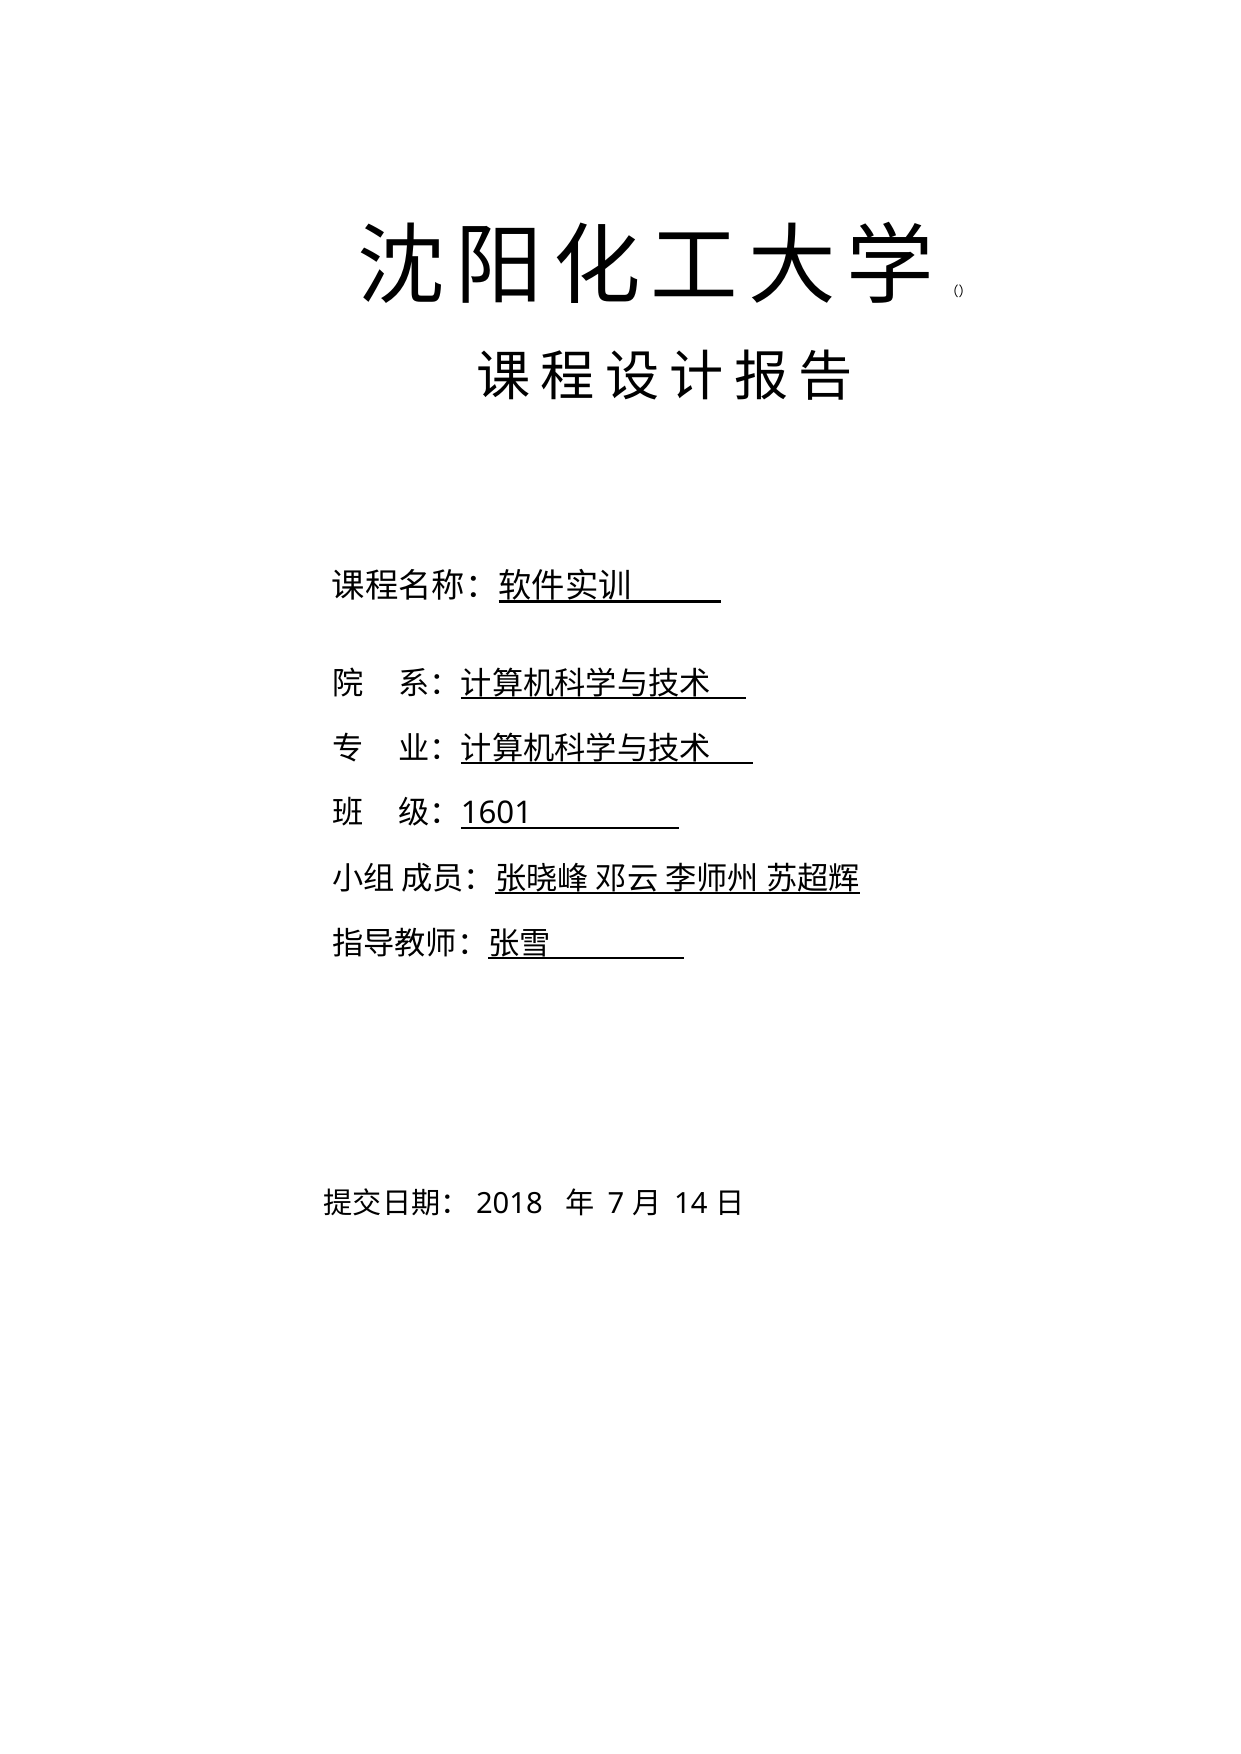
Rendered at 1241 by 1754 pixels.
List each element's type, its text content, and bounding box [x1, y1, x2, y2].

text 院 系：计算机科学与技术 [207, 648, 1122, 713]
text 小组 成员：张晓峰 邓云 李师州 苏超辉 [207, 843, 1122, 908]
text 课程名称：软件实训 [332, 550, 1122, 615]
text 沈阳化工大学（） [207, 193, 1122, 323]
text 班 级：1601 [207, 778, 1122, 843]
text 专 业：计算机科学与技术 [207, 713, 1122, 778]
text 课程设计报告 [207, 323, 1122, 420]
text 指导教师：张雪 [207, 908, 1122, 973]
text 提交日期： 2018 年 7 月 14 日 [207, 1168, 1122, 1233]
